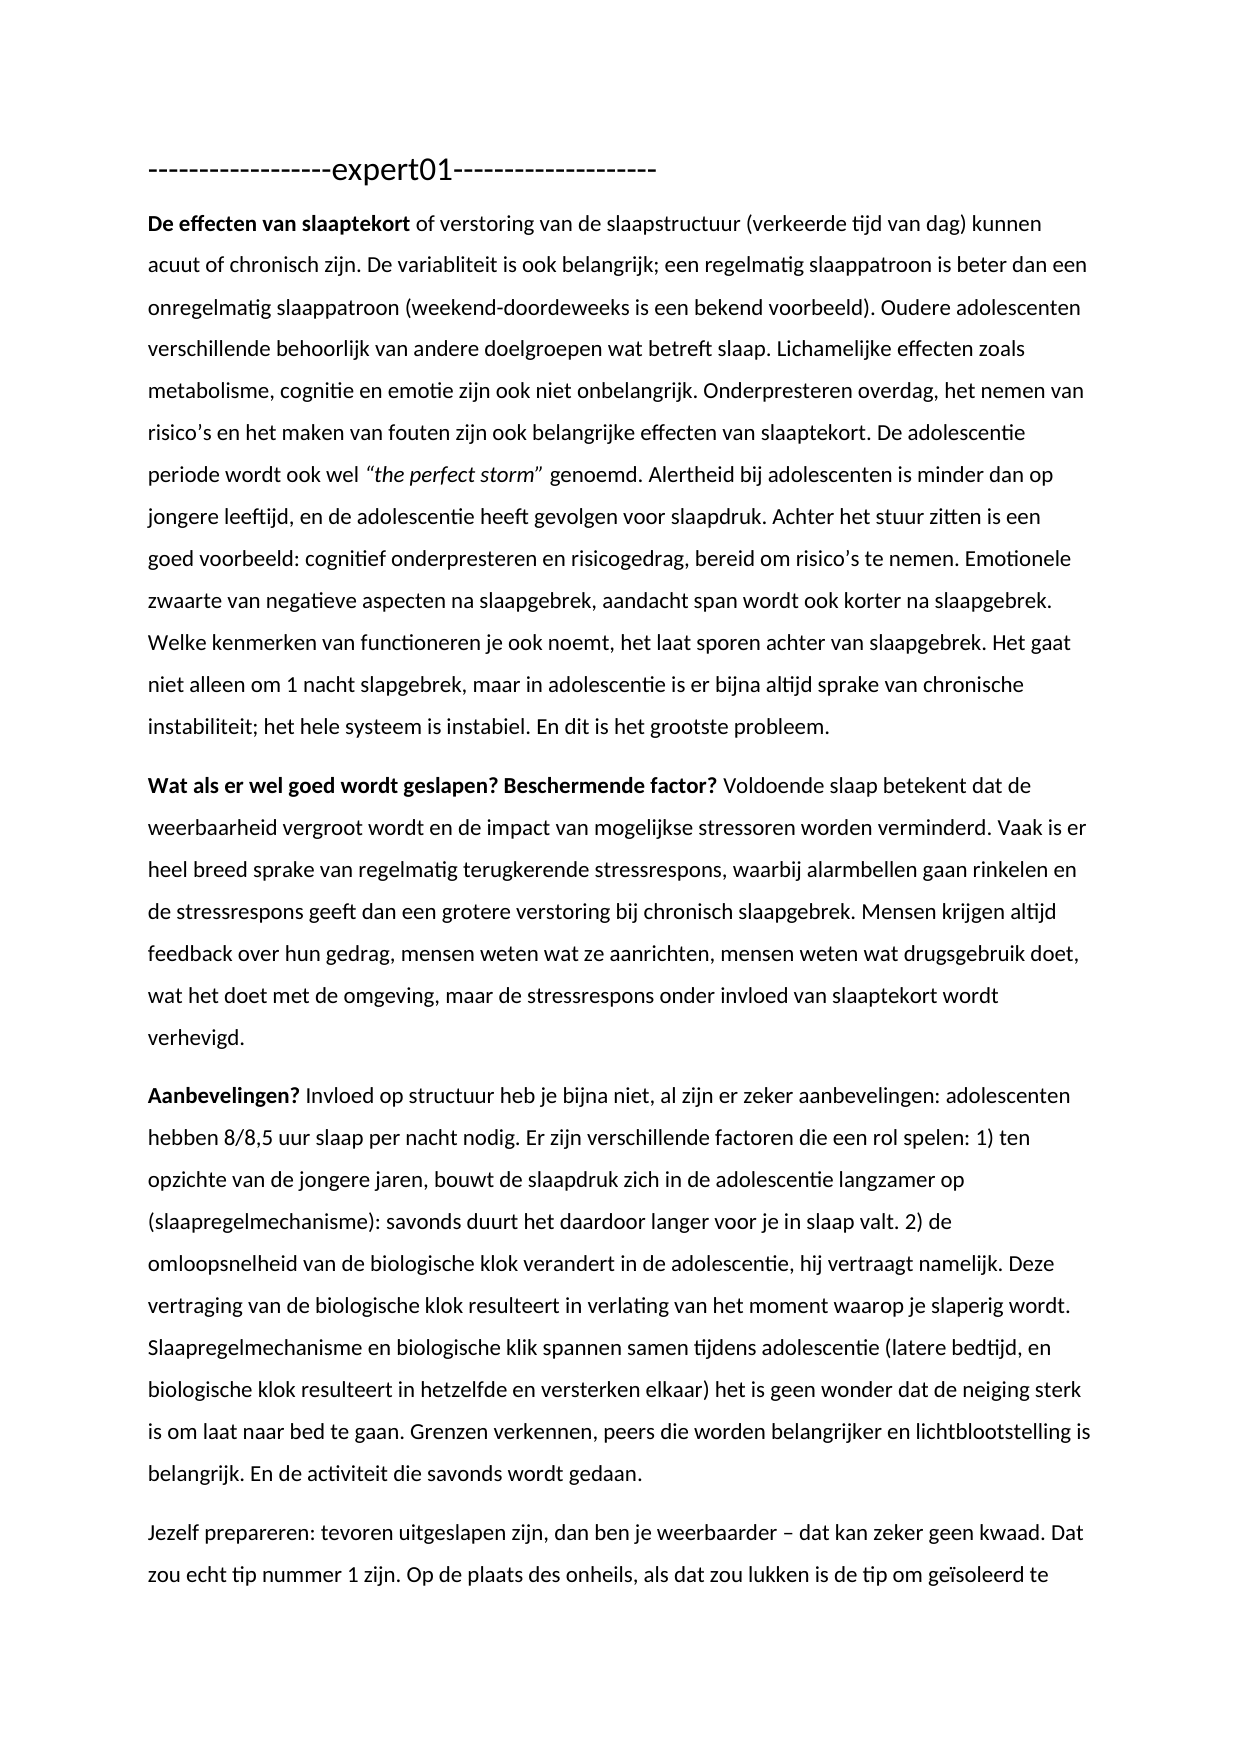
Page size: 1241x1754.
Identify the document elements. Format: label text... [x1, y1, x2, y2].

text Aanbevelingen? Invloed op structuur heb je bijna niet, al zijn er zeker aanbevelingen: adolescenten hebben 8/8,5 uur slaap per nacht nodig. Er zijn verschillende factoren die een rol spelen: 1) ten opzichte van de jongere jaren, bouwt de slaapdruk zich in de adolescentie langzamer op (slaapregelmechanisme): savonds duurt het daardoor langer voor je in slaap valt. 2) de omloopsnelheid van de biologische klok verandert in de adolescentie, hij vertraagt namelijk. Deze vertraging van de biologische klok resulteert in verlating van het moment waarop je slaperig wordt. Slaapregelmechanisme en biologische klik spannen samen tijdens adolescentie (latere bedtijd, en biologische klok resulteert in hetzelfde en versterken elkaar) het is geen wonder dat de neiging sterk is om laat naar bed te gaan. Grenzen verkennen, peers die worden belangrijker en lichtblootstelling is belangrijk. En de activiteit die savonds wordt gedaan. [148, 1082, 1093, 1487]
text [148, 1518, 1093, 1588]
text Wat als er wel goed wordt geslapen? Beschermende factor? Voldoende slaap betekent dat de weerbaarheid vergroot wordt en de impact van mogelijkse stressoren worden verminderd. Vaak is er heel breed sprake van regelmatig terugkerende stressrespons, waarbij alarmbellen gaan rinkelen en de stressrespons geeft dan een grotere verstoring bij chronisch slaapgebrek. Mensen krijgen altijd feedback over hun gedrag, mensen weten wat ze aanrichten, mensen weten wat drugsgebruik doet, wat het doet met de omgeving, maar de stressrespons onder invloed van slaaptekort wordt verhevigd. [148, 771, 1093, 1051]
text De effecten van slaaptekort of verstoring van de slaapstructuur (verkeerde tijd van dag) kunnen acuut of chronisch zijn. De variabliteit is ook belangrijk; een regelmatig slaappatroon is beter dan een onregelmatig slaappatroon (weekend-doordeweeks is een bekend voorbeeld). Oudere adolescenten verschillende behoorlijk van andere doelgroepen wat betreft slaap. Lichamelijke effecten zoals metabolisme, cognitie en emotie zijn ook niet onbelangrijk. Onderpresteren overdag, het nemen van risico’s en het maken van fouten zijn ook belangrijke effecten van slaaptekort. De adolescentie periode wordt ook wel “the perfect storm” genoemd. Alertheid bij adolescenten is minder dan op jongere leeftijd, en de adolescentie heeft gevolgen voor slaapdruk. Achter het stuur zitten is een goed voorbeeld: cognitief onderpresteren en risicogedrag, bereid om risico’s te nemen. Emotionele zwaarte van negatieve aspecten na slaapgebrek, aandacht span wordt ook korter na slaapgebrek. Welke kenmerken van functioneren je ook noemt, het laat sporen achter van slaapgebrek. Het gaat niet alleen om 1 nacht slapgebrek, maar in adolescentie is er bijna altijd sprake van chronische instabiliteit; het hele systeem is instabiel. En dit is het grootste probleem. [148, 209, 1093, 740]
text ------------------expert01-------------------- [148, 148, 1093, 188]
